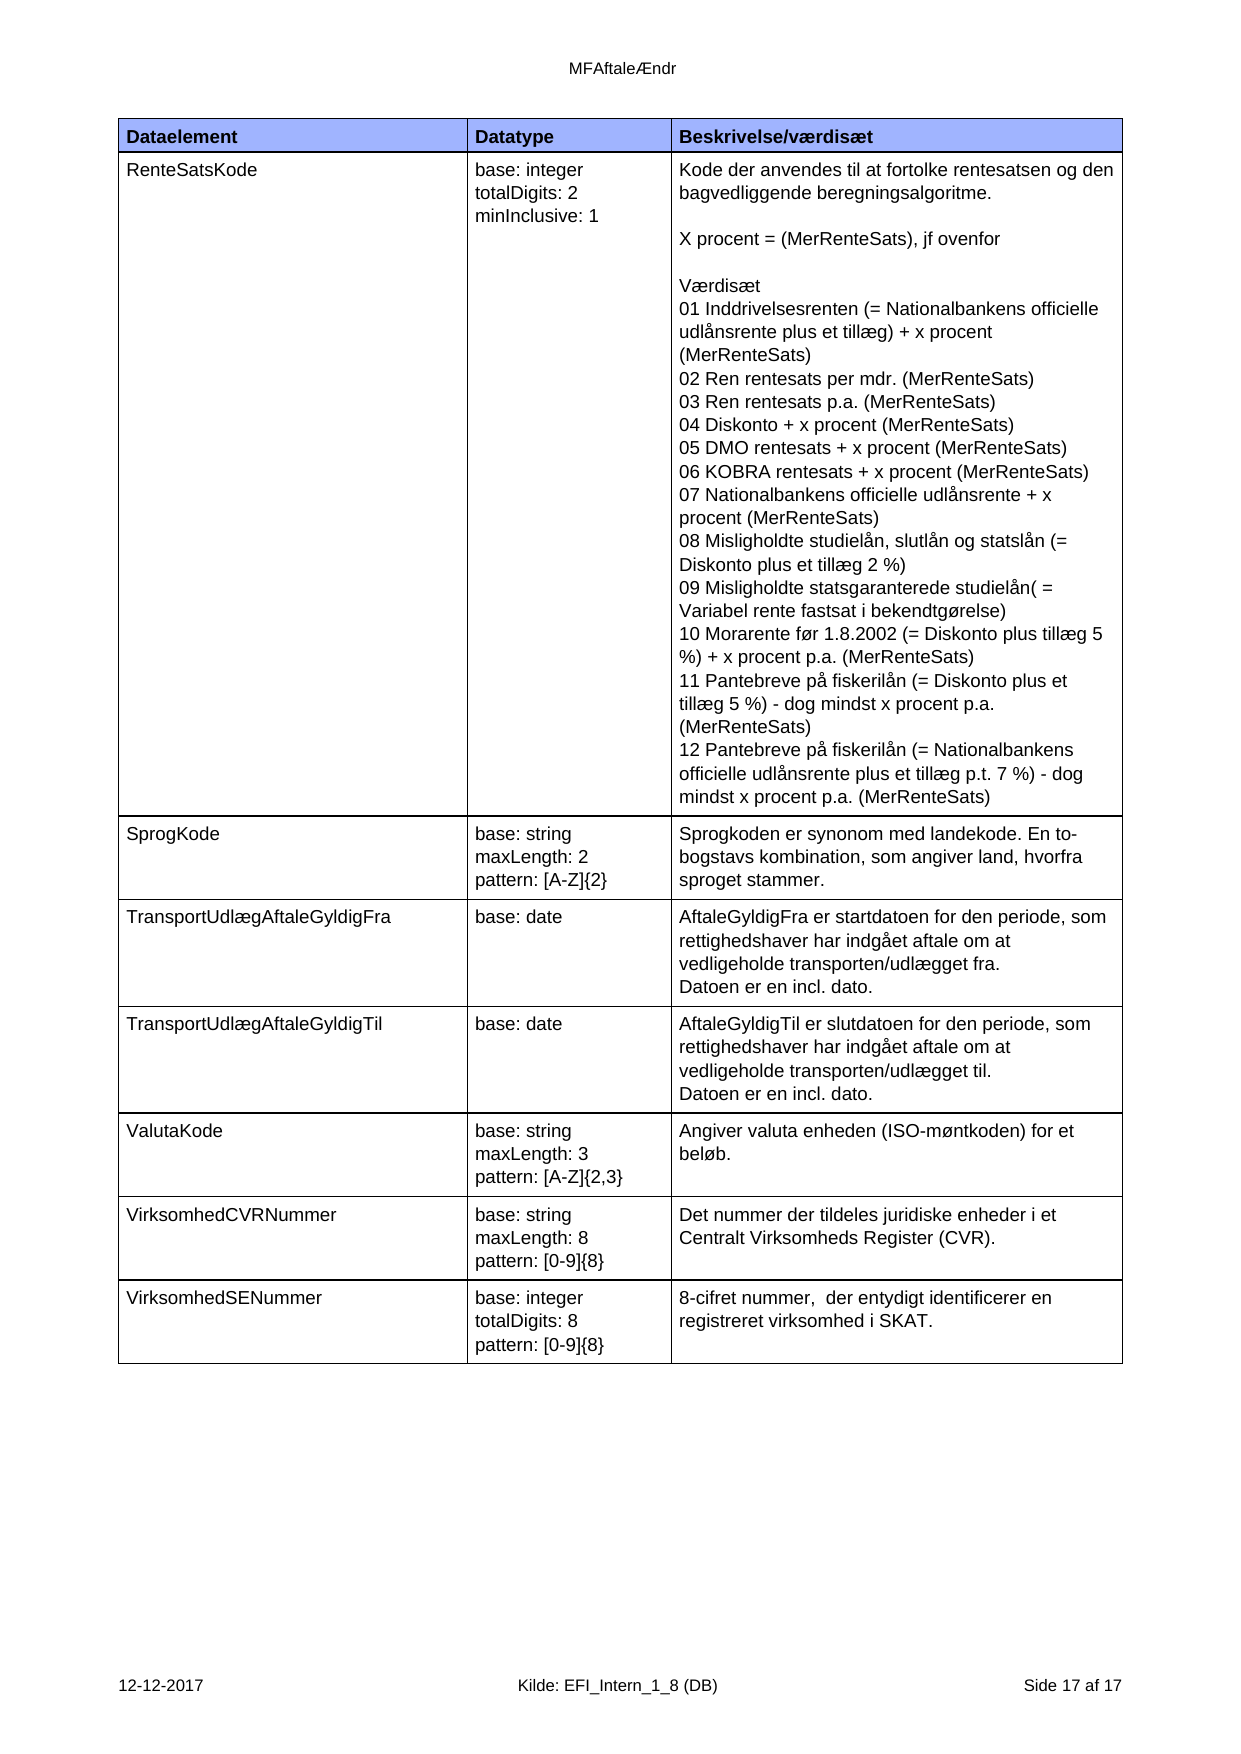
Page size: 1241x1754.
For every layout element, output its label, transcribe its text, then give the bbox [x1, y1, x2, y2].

table_cell VirksomhedCVRNummer [119, 1197, 467, 1279]
table_cell Sprogkoden er synonom med landekode. En to-bogstavs kombination, som angiver land, hvorfra sproget stammer. [672, 817, 1122, 899]
table_cell 8-cifret nummer, der entydigt identificerer en registreret virksomhed i SKAT. [672, 1281, 1122, 1363]
table_cell base: date [468, 1007, 671, 1112]
table_cell AftaleGyldigTil er slutdatoen for den periode, som rettighedshaver har indgået aftale om at vedligeholde transporten/udlægget til. Datoen er en incl. dato. [672, 1007, 1122, 1112]
table_cell AftaleGyldigFra er startdatoen for den periode, som rettighedshaver har indgået aftale om at vedligeholde transporten/udlægget fra. Datoen er en incl. dato. [672, 900, 1122, 1006]
table_cell base: integer totalDigits: 8 pattern: [0-9]{8} [468, 1281, 671, 1363]
table_cell Kode der anvendes til at fortolke rentesatsen og den bagvedliggende beregningsalgoritme. X procent = (MerRenteSats), jf ovenfor Værdisæt 01 Inddrivelsesrenten (= Nationalbankens officielle udlånsrente plus et tillæg) + x procent (MerRenteSats) 02 Ren rentesats per mdr. (MerRenteSats) 03 Ren rentesats p.a. (MerRenteSats) 04 Diskonto + x procent (MerRenteSats) 05 DMO rentesats + x procent (MerRenteSats) 06 KOBRA rentesats + x procent (MerRenteSats) 07 Nationalbankens officielle udlånsrente + x procent (MerRenteSats) 08 Misligholdte studielån, slutlån og statslån (= Diskonto plus et tillæg 2 %) 09 Misligholdte statsgaranterede studielån( = Variabel rente fastsat i bekendtgørelse) 10 Morarente før 1.8.2002 (= Diskonto plus tillæg 5 %) + x procent p.a. (MerRenteSats) 11 Pantebreve på fiskerilån (= Diskonto plus et tillæg 5 %) - dog mindst x procent p.a. (MerRenteSats) 12 Pantebreve på fiskerilån (= Nationalbankens officielle udlånsrente plus et tillæg p.t. 7 %) - dog mindst x procent p.a. (MerRenteSats) [672, 153, 1122, 815]
table_cell base: string maxLength: 8 pattern: [0-9]{8} [468, 1197, 671, 1279]
table_header Datatype [468, 119, 671, 151]
table_cell Angiver valuta enheden (ISO-møntkoden) for et beløb. [672, 1114, 1122, 1196]
table_cell SprogKode [119, 817, 467, 899]
table_cell base: string maxLength: 3 pattern: [A-Z]{2,3} [468, 1114, 671, 1196]
table_cell ValutaKode [119, 1114, 467, 1196]
table_cell Det nummer der tildeles juridiske enheder i et Centralt Virksomheds Register (CVR). [672, 1197, 1122, 1279]
table_cell base: date [468, 900, 671, 1006]
table_header Beskrivelse/værdisæt [672, 119, 1122, 151]
table_cell base: string maxLength: 2 pattern: [A-Z]{2} [468, 817, 671, 899]
table_cell TransportUdlægAftaleGyldigFra [119, 900, 467, 1006]
table_header Dataelement [119, 119, 467, 151]
table_cell RenteSatsKode [119, 153, 467, 815]
table_cell base: integer totalDigits: 2 minInclusive: 1 [468, 153, 671, 815]
table_cell VirksomhedSENummer [119, 1281, 467, 1363]
table_cell TransportUdlægAftaleGyldigTil [119, 1007, 467, 1112]
